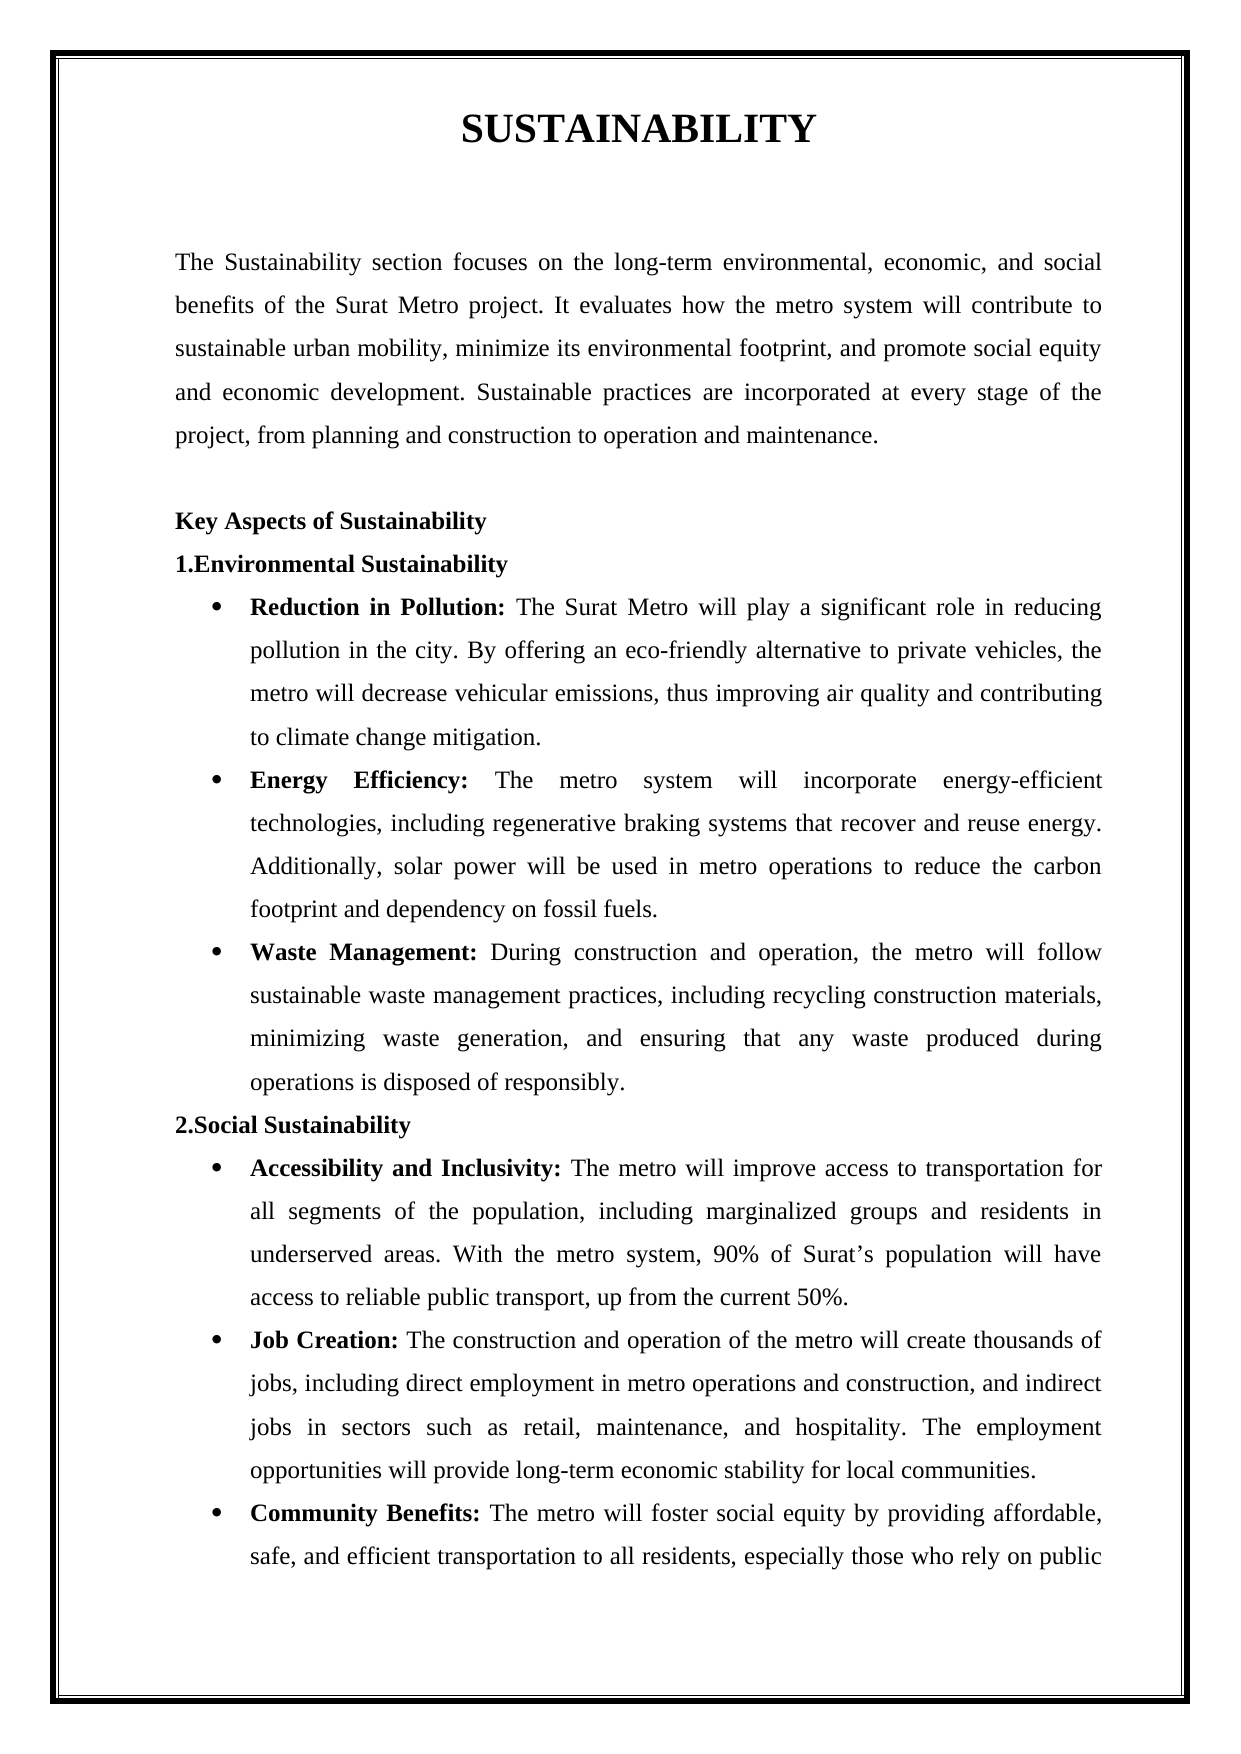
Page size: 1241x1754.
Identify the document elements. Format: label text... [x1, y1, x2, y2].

list Reduction in Pollution: The Surat Metro will play a significant role in reducing pollution in the city. By offering an eco-friendly alternative to private vehicles, the metro will decrease vehicular emissions, thus improving air quality and contributing to climate change mitigation. [212, 592, 1103, 750]
list Accessibility and Inclusivity: The metro will improve access to transportation for all segments of the population, including marginalized groups and residents in underserved areas. With the metro system, 90% of Surat’s population will have access to reliable public transport, up from the current 50%. [212, 1153, 1103, 1311]
list Waste Management: During construction and operation, the metro will follow sustainable waste management practices, including recycling construction materials, minimizing waste generation, and ensuring that any waste produced during operations is disposed of responsibly. [212, 937, 1103, 1095]
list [212, 1498, 1103, 1570]
text Key Aspects of Sustainability [175, 506, 1103, 535]
text 2.Social Sustainability [175, 1110, 1103, 1138]
text SUSTAINABILITY [175, 103, 1103, 151]
text The Sustainability section focuses on the long-term environmental, economic, and social benefits of the Surat Metro project. It evaluates how the metro system will contribute to sustainable urban mobility, minimize its environmental footprint, and promote social equity and economic development. Sustainable practices are incorporated at every stage of the project, from planning and construction to operation and maintenance. [175, 247, 1103, 448]
list Job Creation: The construction and operation of the metro will create thousands of jobs, including direct employment in metro operations and construction, and indirect jobs in sectors such as retail, maintenance, and hospitality. The employment opportunities will provide long-term economic stability for local communities. [212, 1325, 1103, 1483]
list Energy Efficiency: The metro system will incorporate energy-efficient technologies, including regenerative braking systems that recover and reuse energy. Additionally, solar power will be used in metro operations to reduce the carbon footprint and dependency on fossil fuels. [212, 765, 1103, 923]
text 1.Environmental Sustainability [175, 549, 1103, 578]
